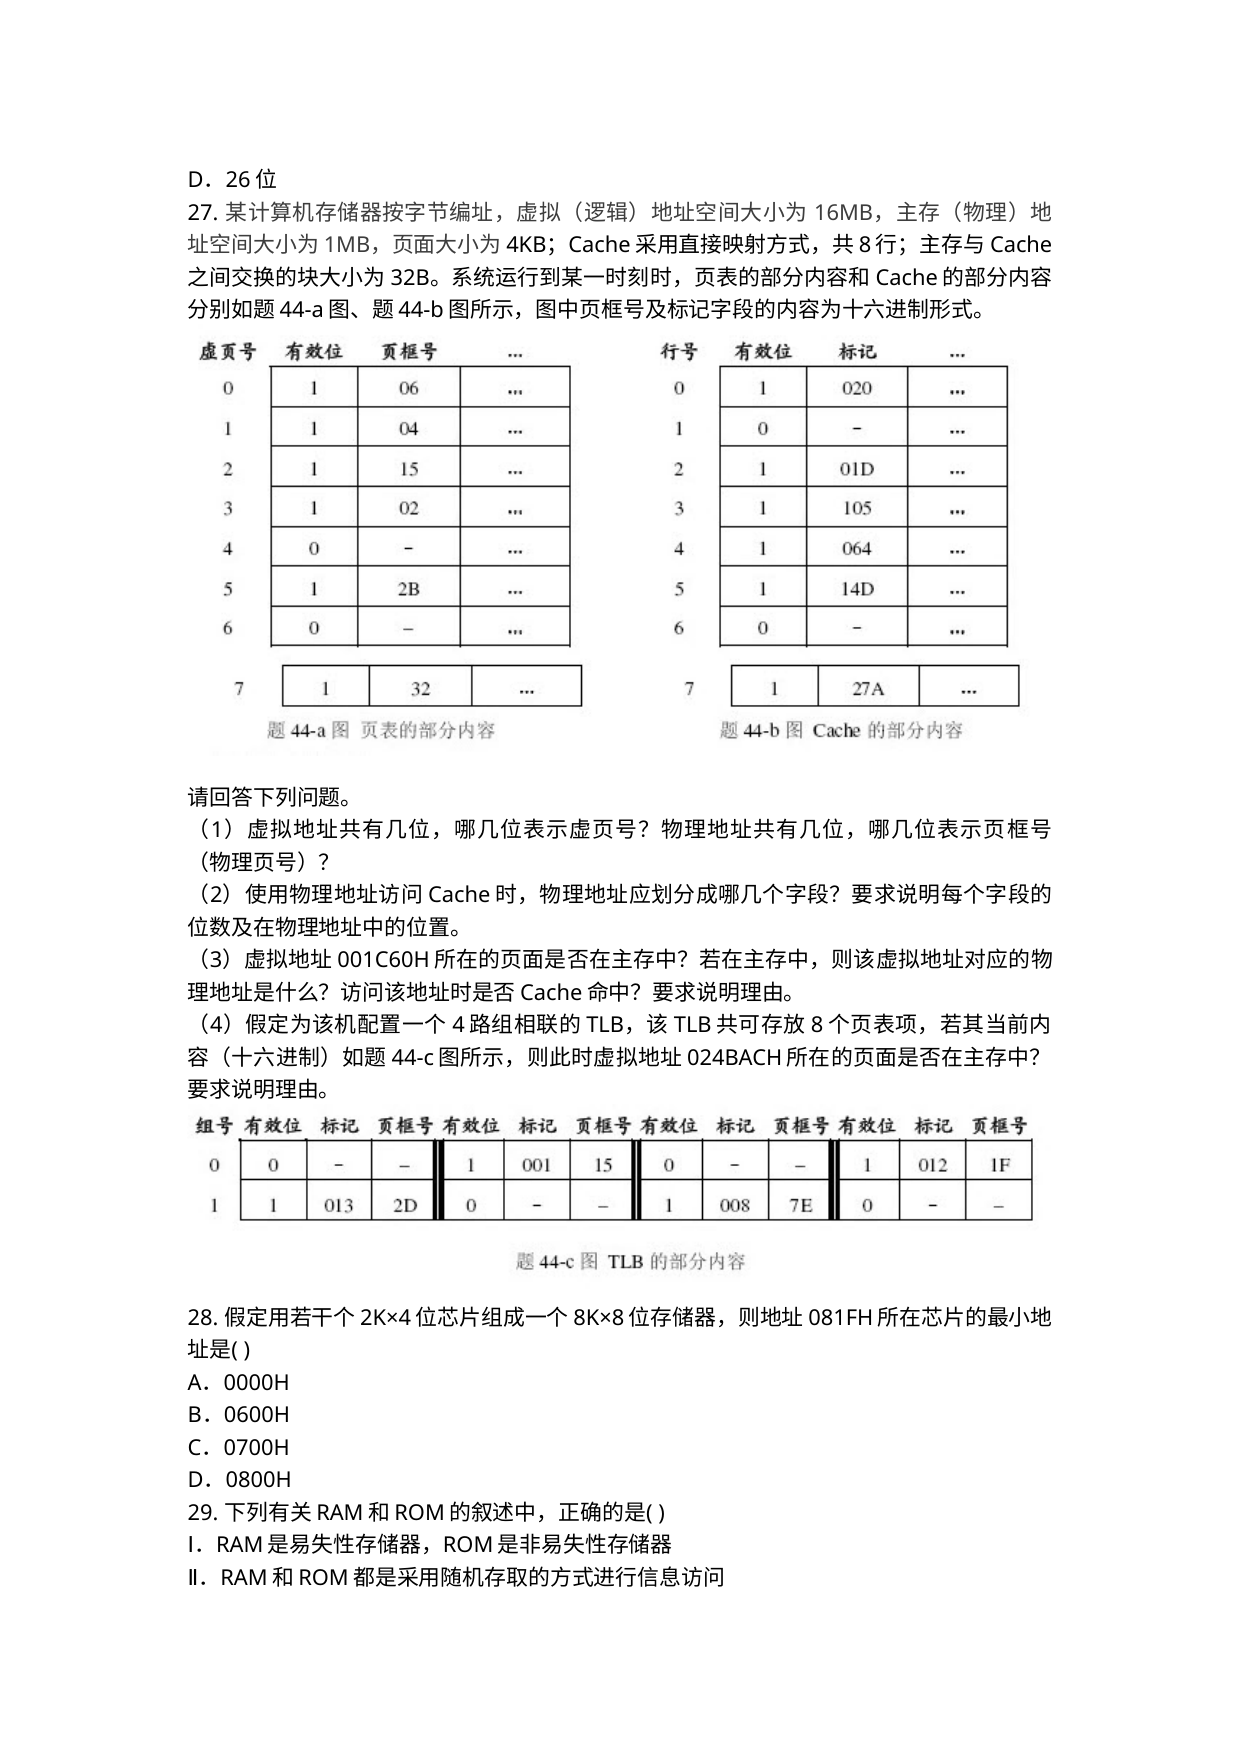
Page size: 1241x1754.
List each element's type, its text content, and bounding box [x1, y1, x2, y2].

text 28. 假定用若干个2K×4位芯片组成一个8K×8位存储器，则地址081FH所在芯片的最小地址是( ) A．0000H B．0600H C．0700H D．0800H [187, 1299, 1053, 1494]
picture [187, 1104, 1053, 1290]
text 27. 某计算机存储器按字节编址，虚拟（逻辑）地址空间大小为16MB，主存（物理）地址空间大小为1MB，页面大小为4KB；Cache采用直接映射方式，共8行；主存与Cache之间交换的块大小为32B。系统运行到某一时刻时，页表的部分内容和Cache的部分内容分别如题44-a图、题44-b图所示，图中页框号及标记字段的内容为十六进制形式。 [187, 194, 1053, 324]
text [187, 162, 1053, 194]
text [187, 1494, 1053, 1592]
text 请回答下列问题。 （1）虚拟地址共有几位，哪几位表示虚页号？物理地址共有几位，哪几位表示页框号（物理页号）？ （2）使用物理地址访问Cache时，物理地址应划分成哪几个字段？要求说明每个字段的位数及在物理地址中的位置。 （3）虚拟地址001C60H所在的页面是否在主存中？若在主存中，则该虚拟地址对应的物理地址是什么？访问该地址时是否Cache命中？要求说明理由。 （4）假定为该机配置一个4路组相联的TLB，该TLB共可存放8个页表项，若其当前内容（十六进制）如题44-c图所示，则此时虚拟地址024BACH所在的页面是否在主存中？要求说明理由。 [187, 756, 1053, 1104]
picture [187, 324, 1053, 756]
